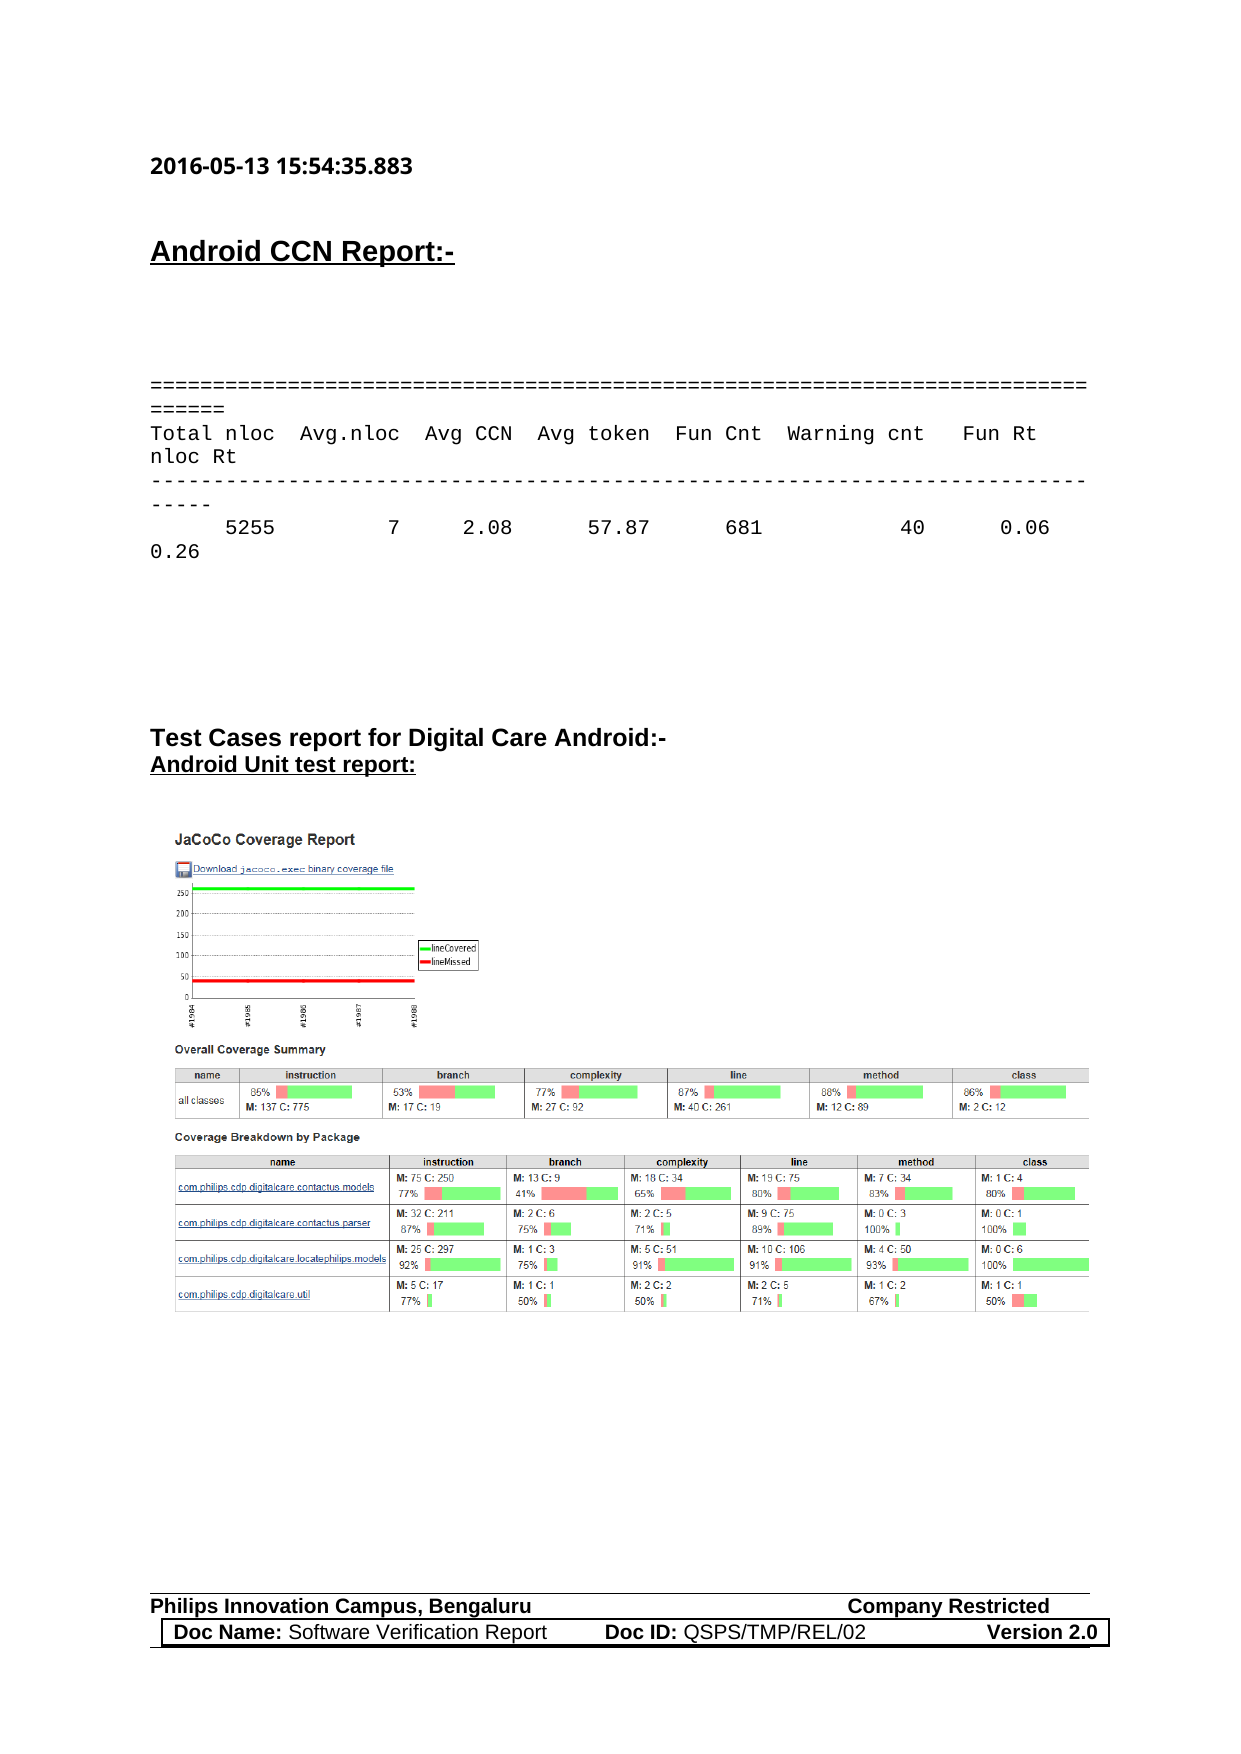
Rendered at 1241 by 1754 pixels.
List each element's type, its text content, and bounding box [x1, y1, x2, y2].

text -------------------------------------------------------------------------------- [150, 470, 1090, 517]
text Test Cases report for Digital Care Android:- [150, 723, 1090, 751]
text Android Unit test report: [150, 751, 1090, 778]
text 5255 7 2.08 57.87 681 40 0.06 0.26 [150, 517, 1090, 564]
text 2016-05-13 15:54:35.883 [150, 150, 1090, 181]
text Total nloc Avg.nloc Avg CCN Avg token Fun Cnt Warning cnt Fun Rt nloc Rt [150, 423, 1090, 470]
text Android CCN Report:- [150, 234, 1090, 267]
picture [150, 830, 1089, 1331]
text ================================================================================= [150, 375, 1090, 423]
